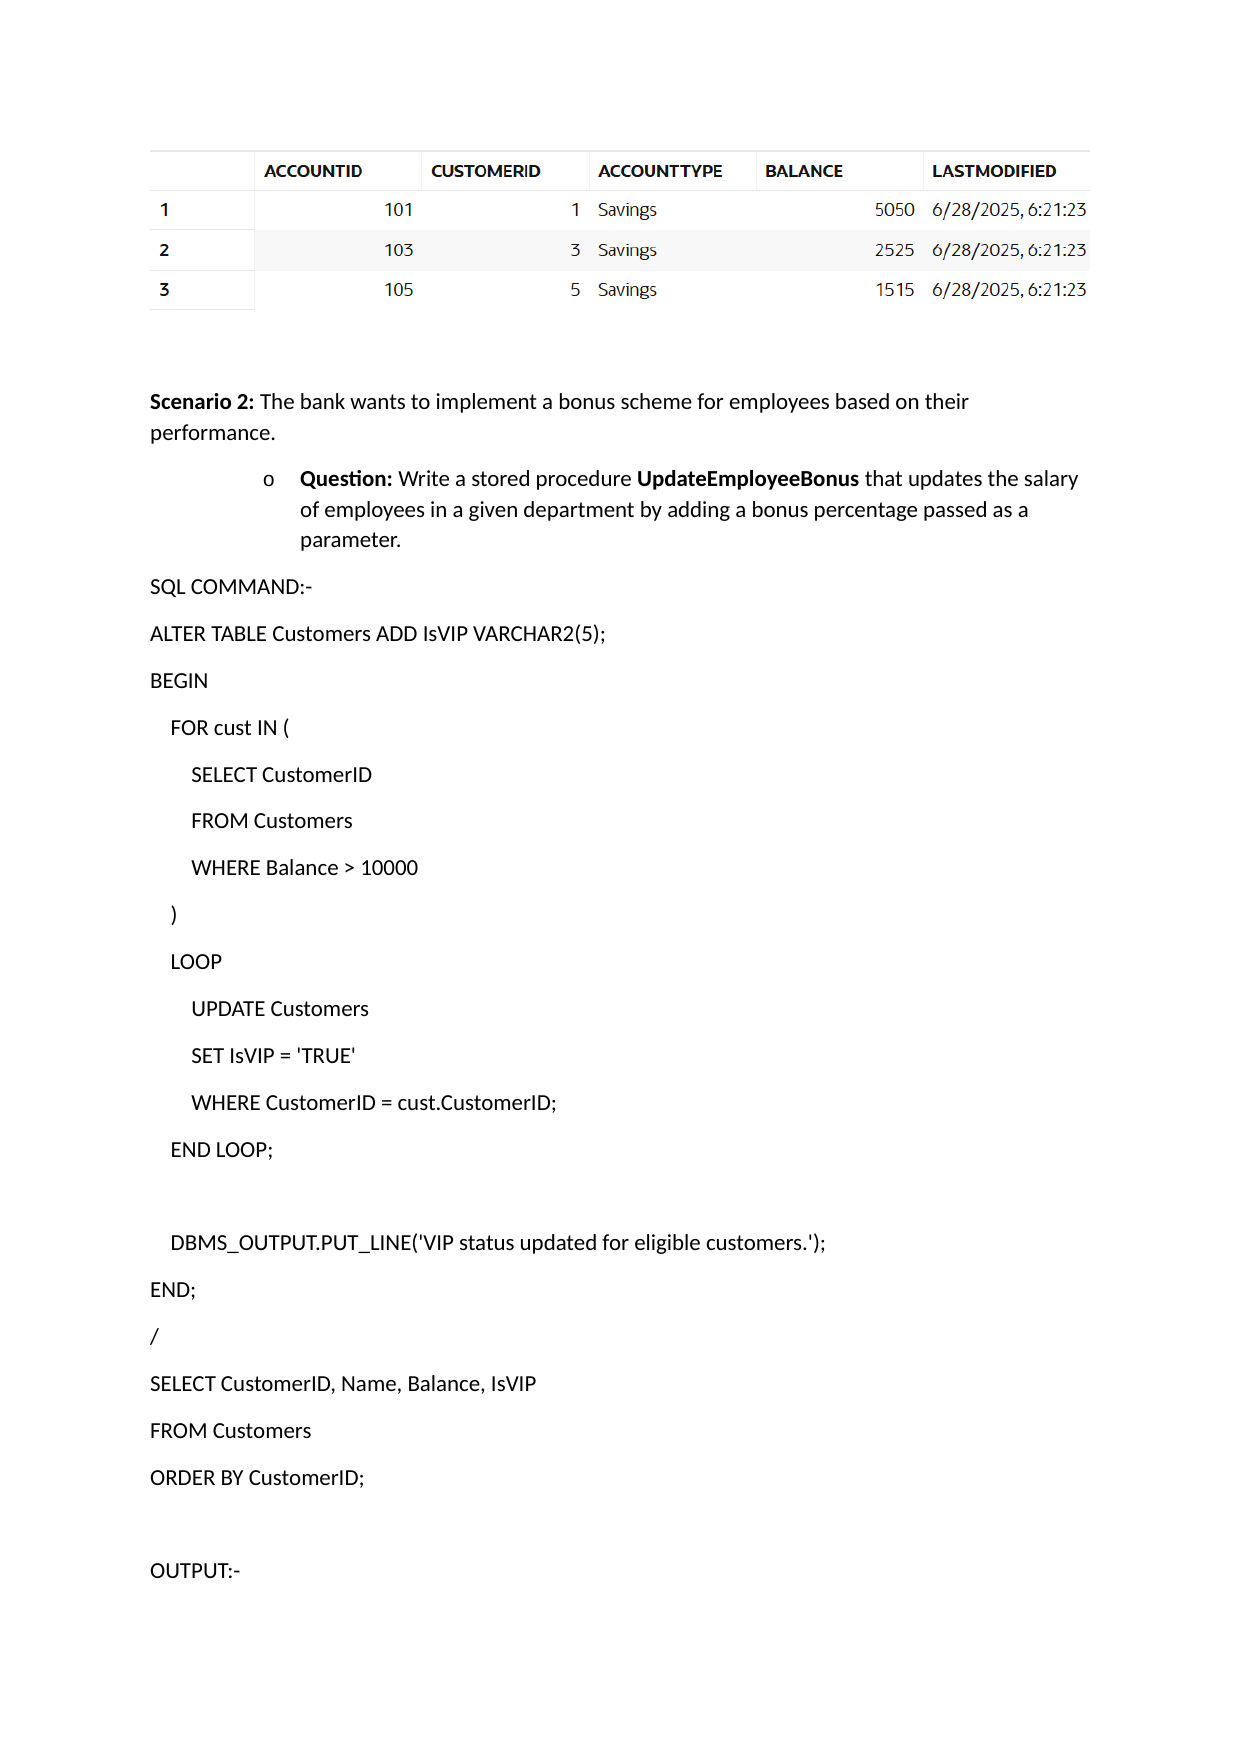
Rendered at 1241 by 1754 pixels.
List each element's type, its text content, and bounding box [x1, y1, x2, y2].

text BEGIN [150, 666, 1090, 694]
text DBMS_OUTPUT.PUT_LINE('VIP status updated for eligible customers.'); [150, 1228, 1090, 1257]
text Scenario 2: The bank wants to implement a bonus scheme for employees based on their performance. [150, 387, 1090, 446]
text FROM Customers [150, 1416, 1090, 1444]
text END; [150, 1275, 1090, 1303]
text WHERE Balance > 10000 [150, 853, 1090, 882]
text OUTPUT:- [150, 1557, 1090, 1585]
text END LOOP; [150, 1135, 1090, 1163]
text / [150, 1322, 1090, 1350]
list Question: Write a stored procedure UpdateEmployeeBonus that updates the salary of employees in a given department by adding a bonus percentage passed as a parameter. [262, 464, 1090, 553]
text ORDER BY CustomerID; [150, 1463, 1090, 1491]
text FOR cust IN ( [150, 713, 1090, 741]
text SET IsVIP = 'TRUE' [150, 1041, 1090, 1069]
text UPDATE Customers [150, 994, 1090, 1022]
text SQL COMMAND:- [150, 572, 1090, 600]
text FROM Customers [150, 807, 1090, 835]
text LOOP [150, 947, 1090, 975]
picture [150, 150, 1091, 322]
text WHERE CustomerID = cust.CustomerID; [150, 1088, 1090, 1116]
text ) [150, 900, 1090, 928]
text SELECT CustomerID, Name, Balance, IsVIP [150, 1369, 1090, 1397]
text ALTER TABLE Customers ADD IsVIP VARCHAR2(5); [150, 619, 1090, 647]
text SELECT CustomerID [150, 760, 1090, 788]
